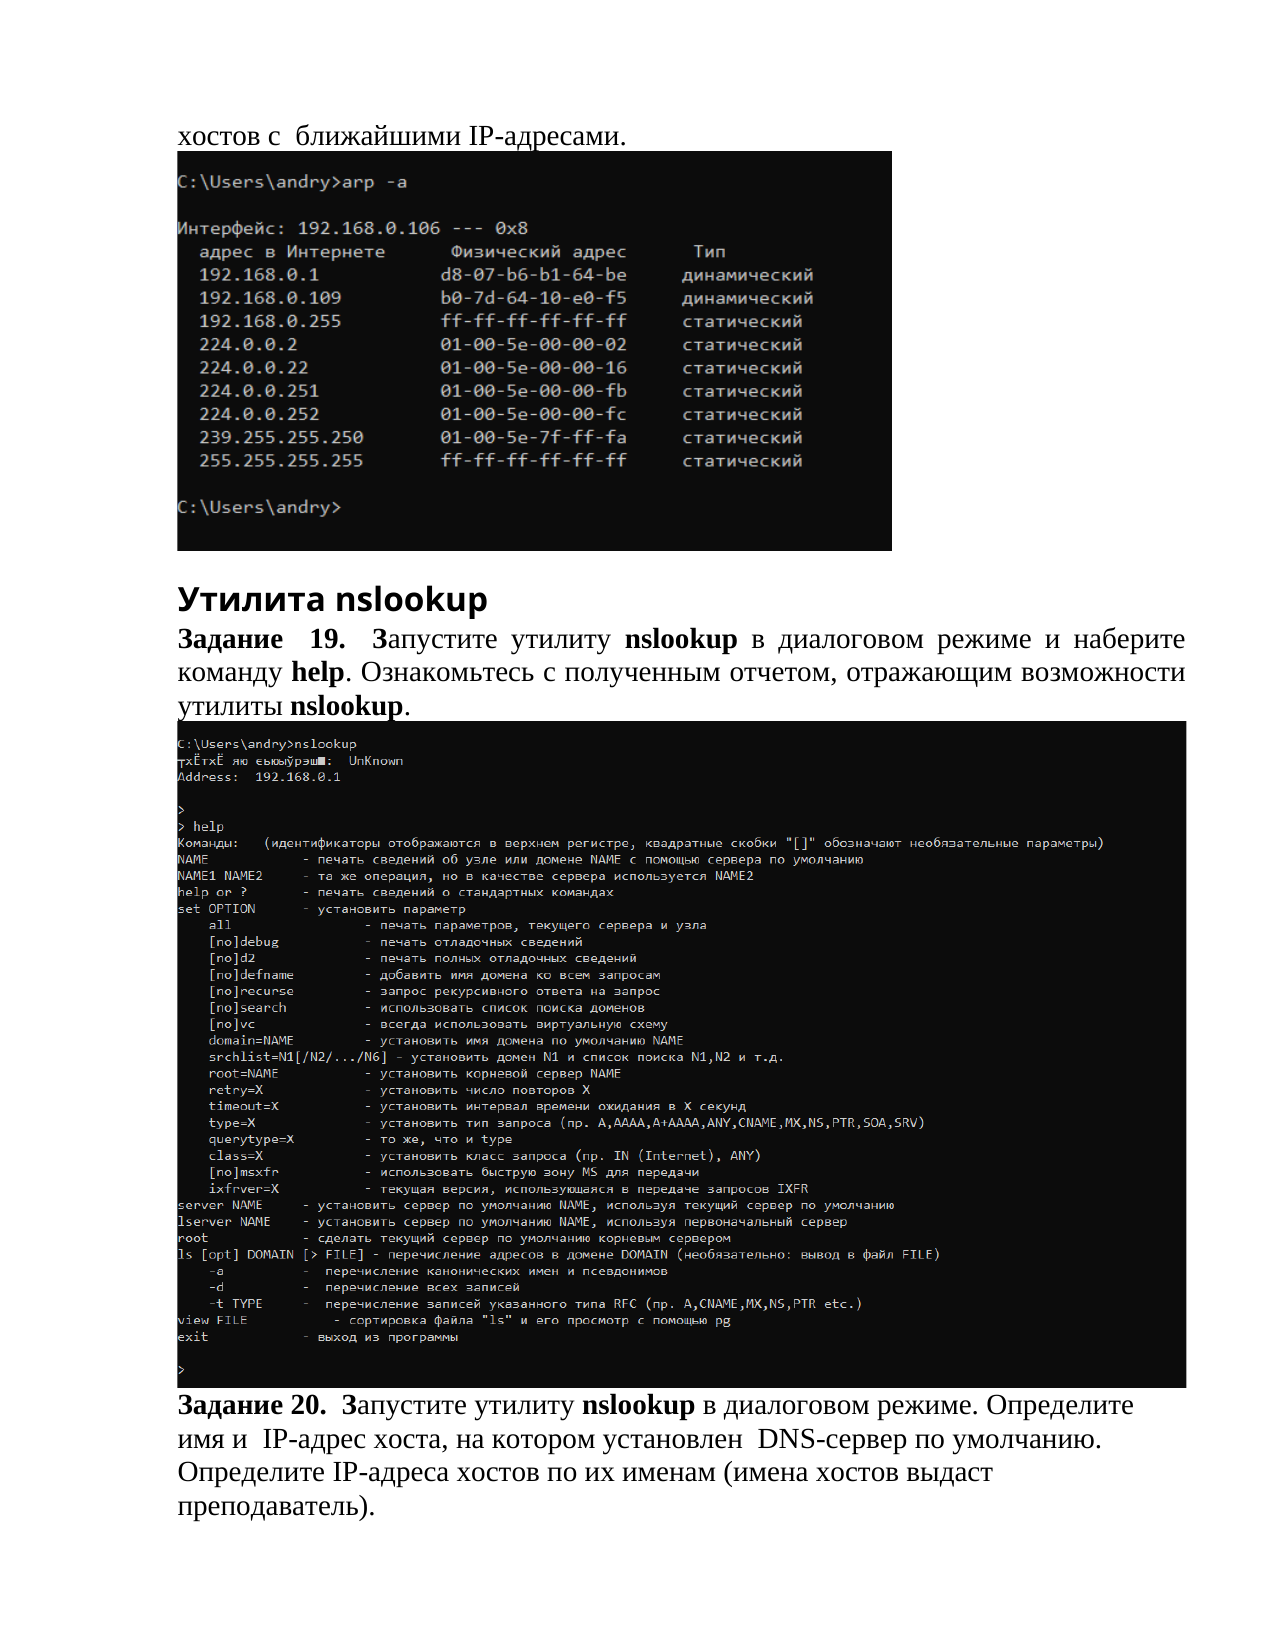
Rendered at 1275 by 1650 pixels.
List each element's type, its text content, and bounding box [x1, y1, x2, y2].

subtitle Утилита nslookup [177, 576, 1186, 621]
picture [177, 151, 892, 551]
text Задание 19. Запустите утилиту nslookup в диалоговом режиме и наберите команду help. Ознакомьтесь с полученным отчетом, отражающим возможности утилиты nslookup. [177, 621, 1186, 721]
picture [177, 721, 1187, 1388]
text Задание 20. Запустите утилиту nslookup в диалоговом режиме. Определите имя и IP-адрес хоста, на котором установлен DNS-сервер по умолчанию. Определите IP-адреса хостов по их именам (имена хостов выдаст преподаватель). [177, 1388, 1186, 1522]
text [177, 118, 1186, 551]
